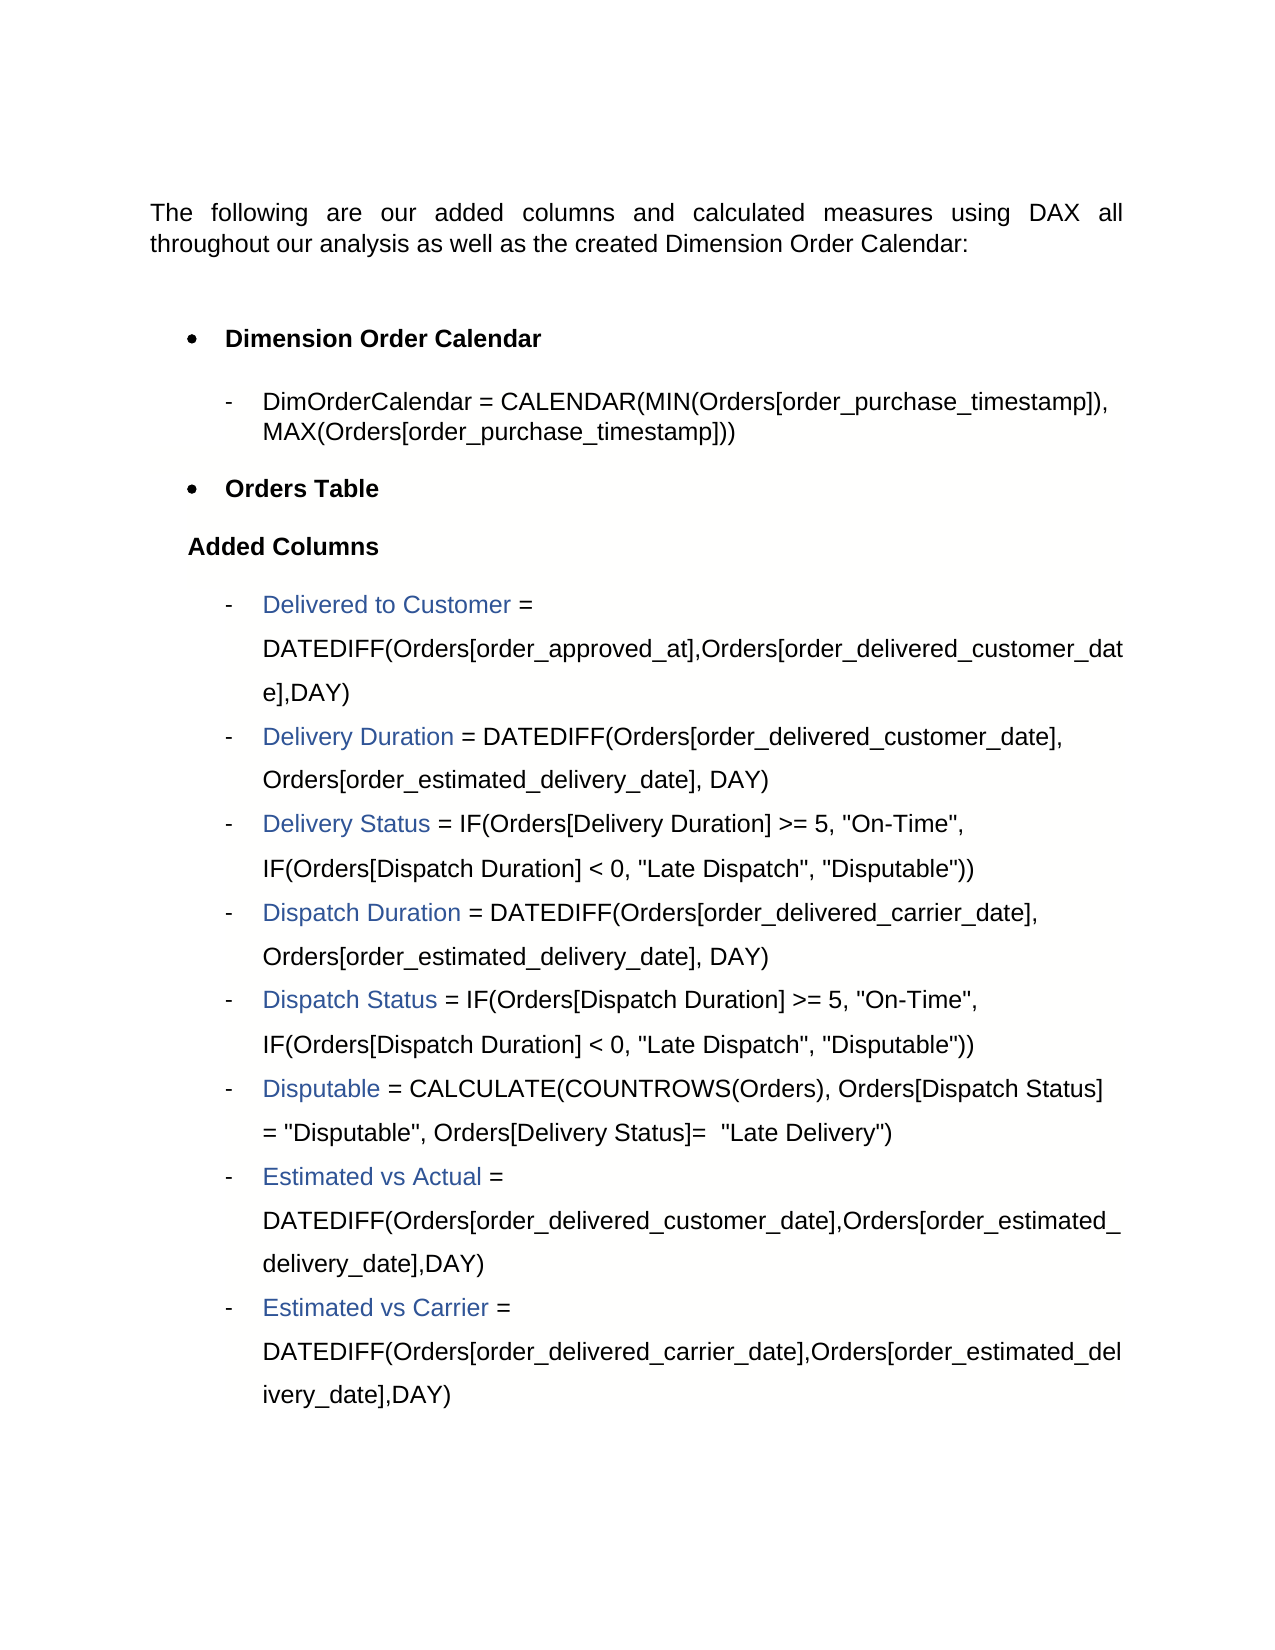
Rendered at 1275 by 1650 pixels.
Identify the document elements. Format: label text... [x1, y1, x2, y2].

list Delivery Status = IF(Orders[Delivery Duration] >= 5, "On-Time", IF(Orders[Dispatch Duration] < 0, "Late Dispatch", "Disputable")) [225, 809, 1125, 882]
list Delivered to Customer = DATEDIFF(Orders[order_approved_at],Orders[order_delivered_customer_date],DAY) [225, 589, 1125, 706]
list Orders Table [187, 474, 1125, 503]
list Disputable = CALCULATE(COUNTROWS(Orders), Orders[Dispatch Status] = "Disputable", Orders[Delivery Status]= "Late Delivery") [225, 1073, 1125, 1146]
list Dispatch Status = IF(Orders[Dispatch Duration] >= 5, "On-Time", IF(Orders[Dispatch Duration] < 0, "Late Dispatch", "Disputable")) [225, 985, 1125, 1058]
list Dispatch Duration = DATEDIFF(Orders[order_delivered_carrier_date], Orders[order_estimated_delivery_date], DAY) [225, 897, 1125, 970]
text The following are our added columns and calculated measures using DAX all throughout our analysis as well as the created Dimension Order Calendar: [150, 198, 1125, 257]
list Delivery Duration = DATEDIFF(Orders[order_delivered_customer_date], Orders[order_estimated_delivery_date], DAY) [225, 721, 1125, 794]
list Estimated vs Carrier = DATEDIFF(Orders[order_delivered_carrier_date],Orders[order_estimated_delivery_date],DAY) [225, 1292, 1125, 1409]
list DimOrderCalendar = CALENDAR(MIN(Orders[order_purchase_timestamp]), MAX(Orders[order_purchase_timestamp])) [225, 386, 1125, 446]
list Estimated vs Actual = DATEDIFF(Orders[order_delivered_customer_date],Orders[order_estimated_delivery_date],DAY) [225, 1161, 1125, 1277]
list Dimension Order Calendar [187, 324, 1125, 353]
text Added Columns [187, 532, 1125, 561]
